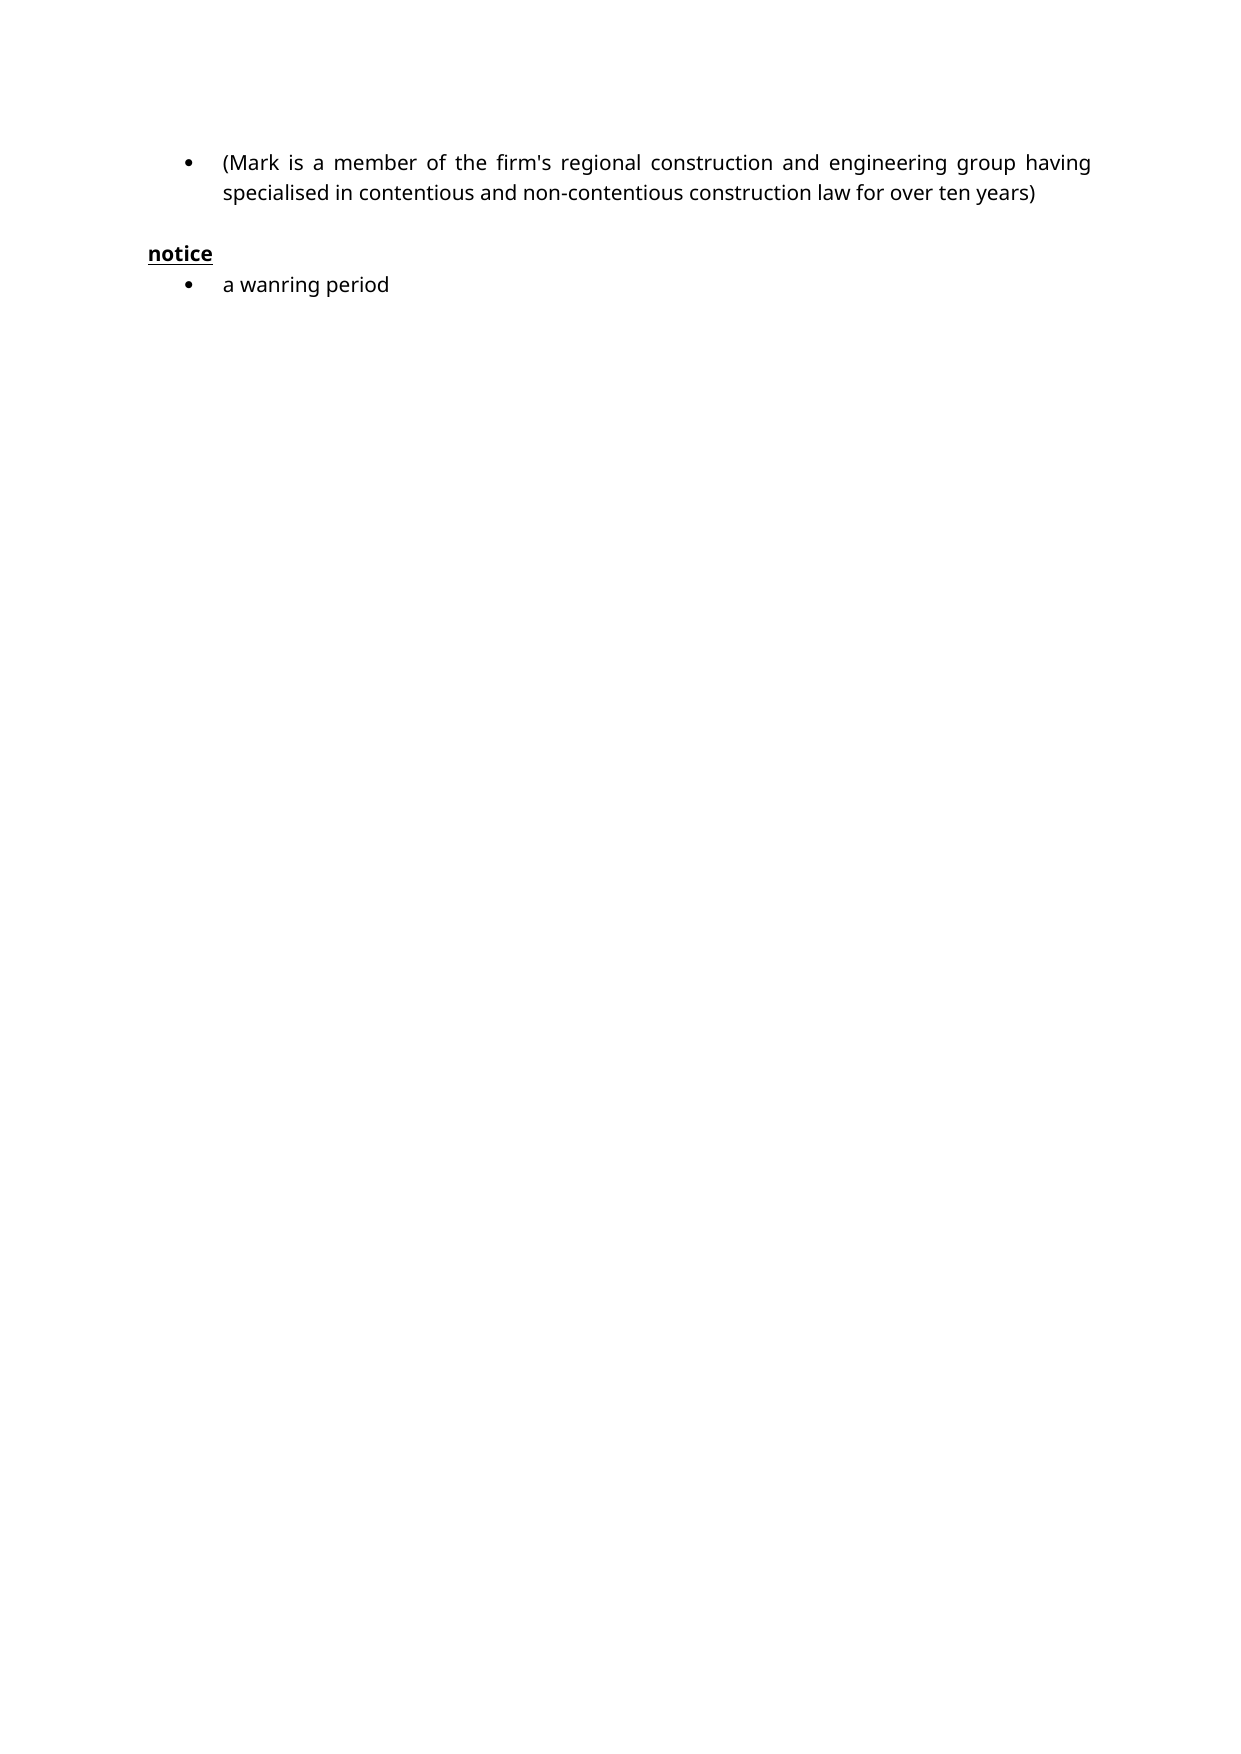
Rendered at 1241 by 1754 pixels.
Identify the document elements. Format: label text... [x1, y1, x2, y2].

list (Mark is a member of the firm's regional construction and engineering group having specialised in contentious and non-contentious construction law for over ten years) [185, 148, 1093, 207]
list a wanring period [185, 270, 1093, 298]
text notice [148, 239, 1093, 268]
